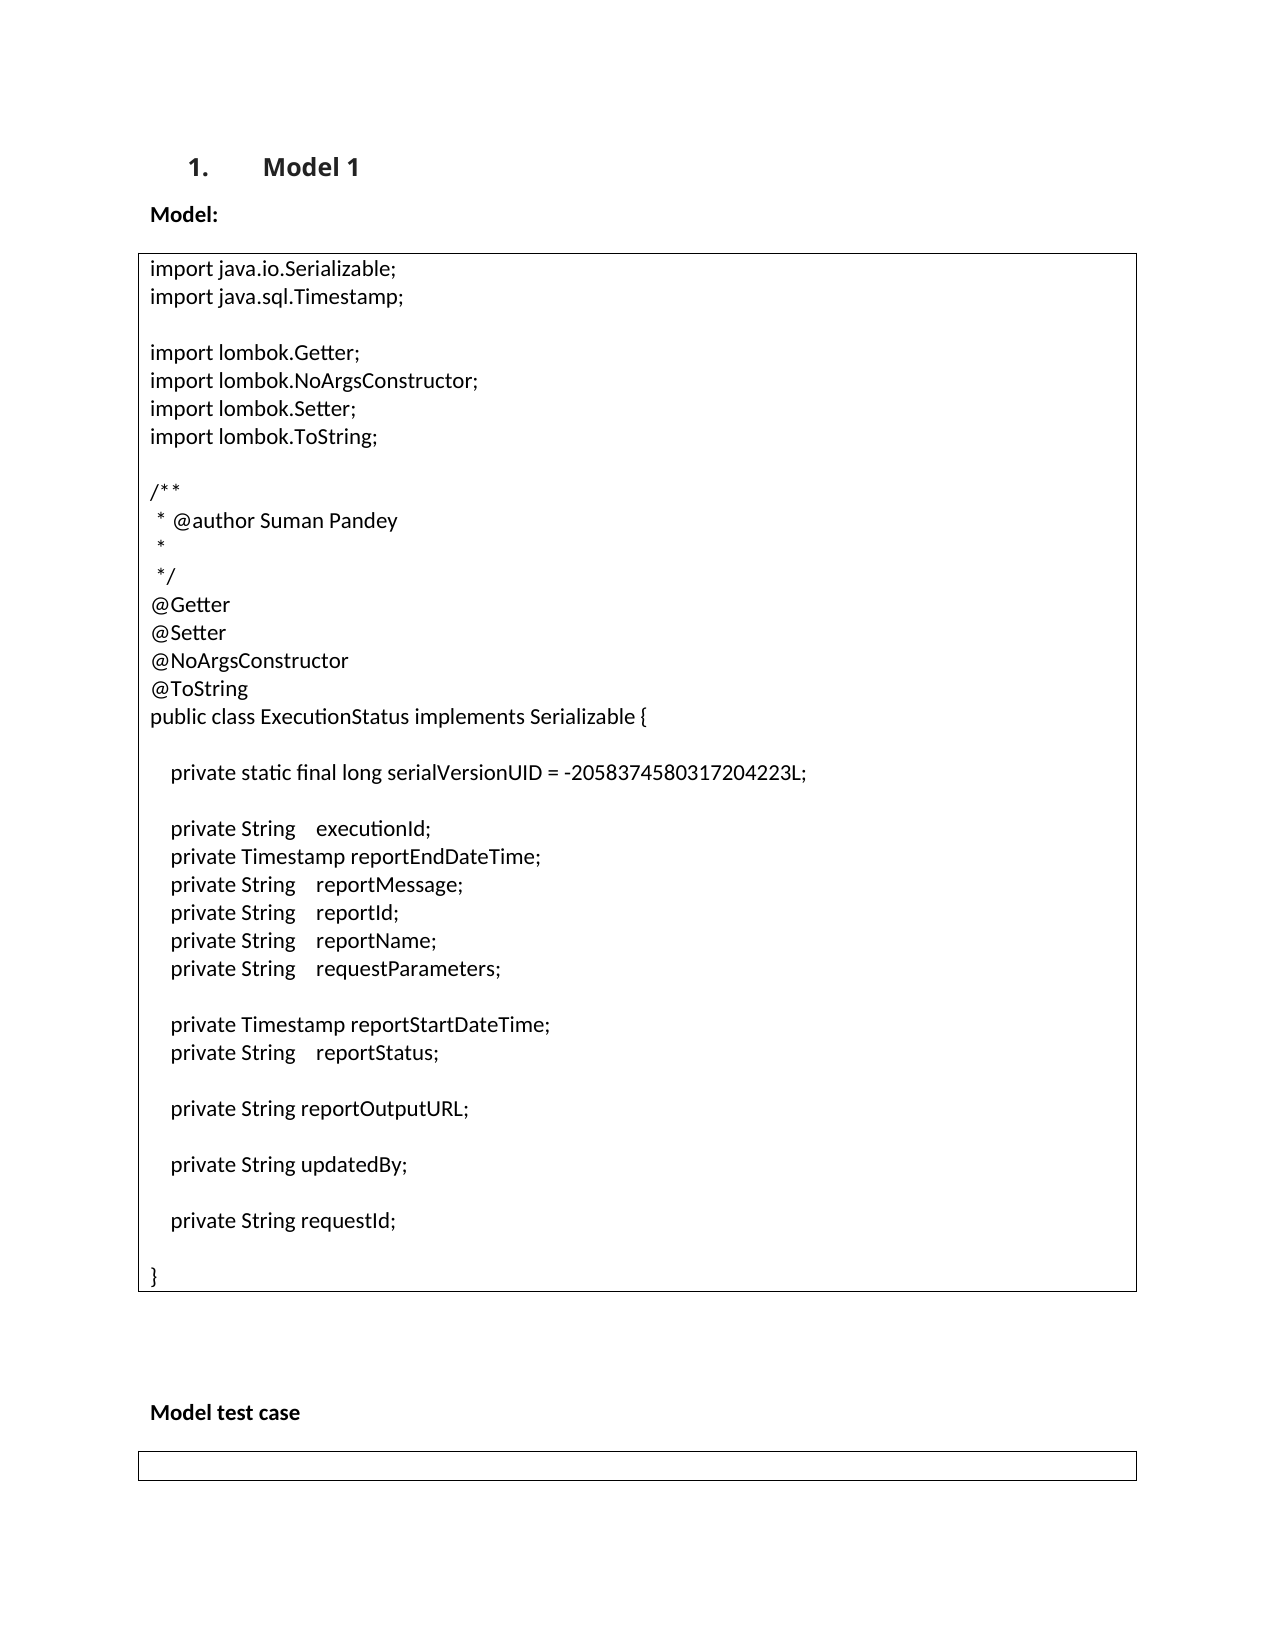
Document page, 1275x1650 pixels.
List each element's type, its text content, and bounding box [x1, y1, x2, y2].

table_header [139, 1452, 1136, 1480]
text Model: [150, 200, 1125, 228]
text Model test case [150, 1398, 1125, 1426]
list Model 1 [187, 150, 1125, 184]
table_header import java.io.Serializable; import java.sql.Timestamp; import lombok.Getter; import lombok.NoArgsConstructor; import lombok.Setter; import lombok.ToString; /** * @author Suman Pandey * */ @Getter @Setter @NoArgsConstructor @ToString public class ExecutionStatus implements Serializable { private static final long serialVersionUID = -2058374580317204223L; private String executionId; private Timestamp reportEndDateTime; private String reportMessage; private String reportId; private String reportName; private String requestParameters; private Timestamp reportStartDateTime; private String reportStatus; private String reportOutputURL; private String updatedBy; private String requestId; } [139, 254, 1136, 1291]
